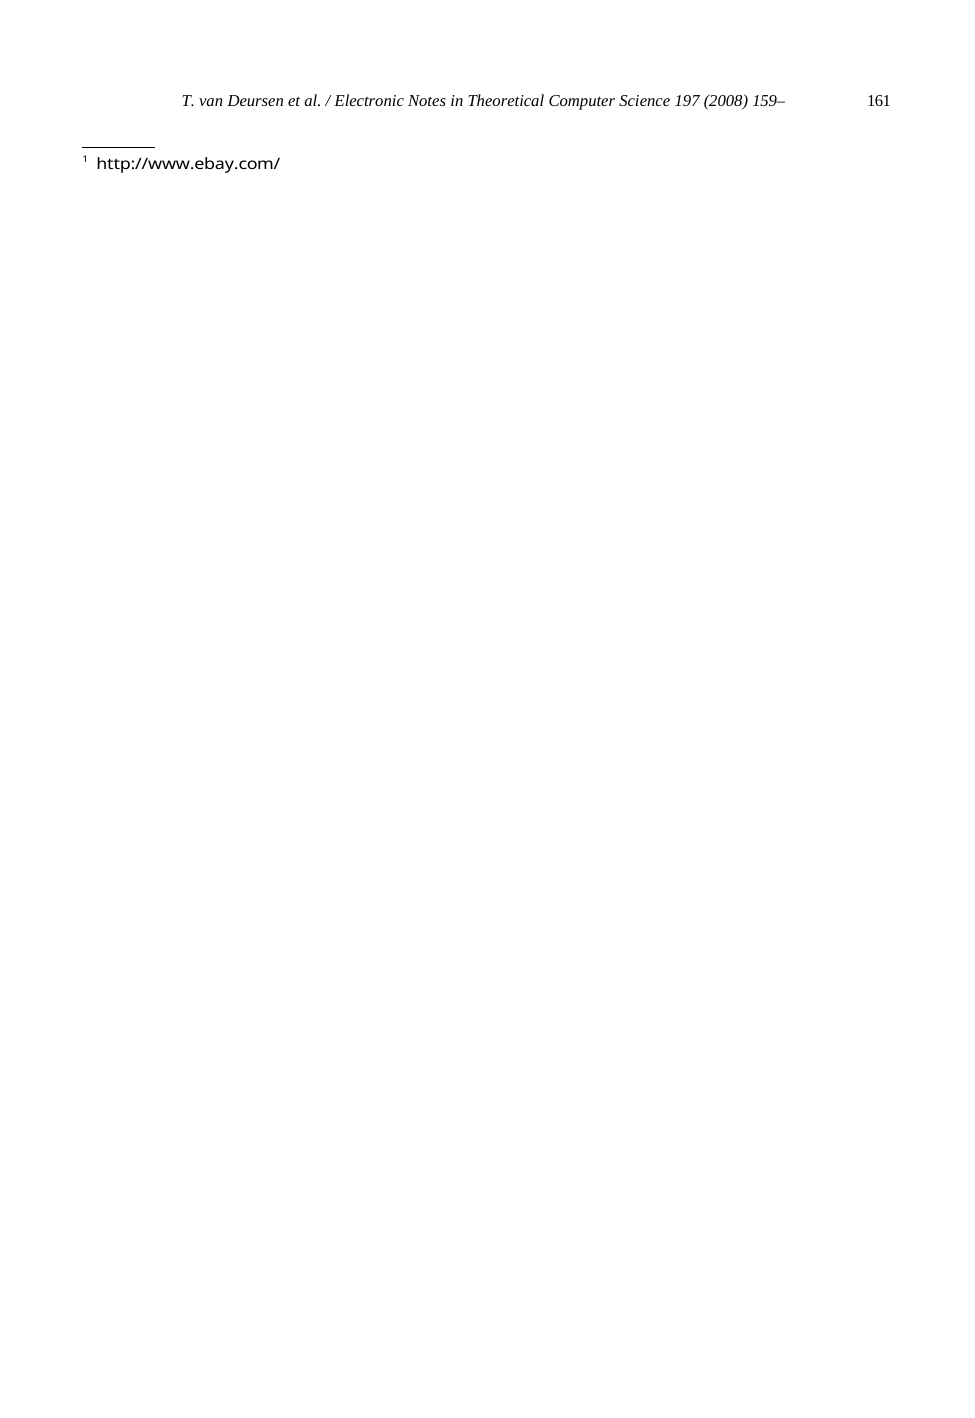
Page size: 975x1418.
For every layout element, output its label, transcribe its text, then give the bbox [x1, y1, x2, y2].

text 1 http://www.ebay.com/ [82, 143, 904, 174]
